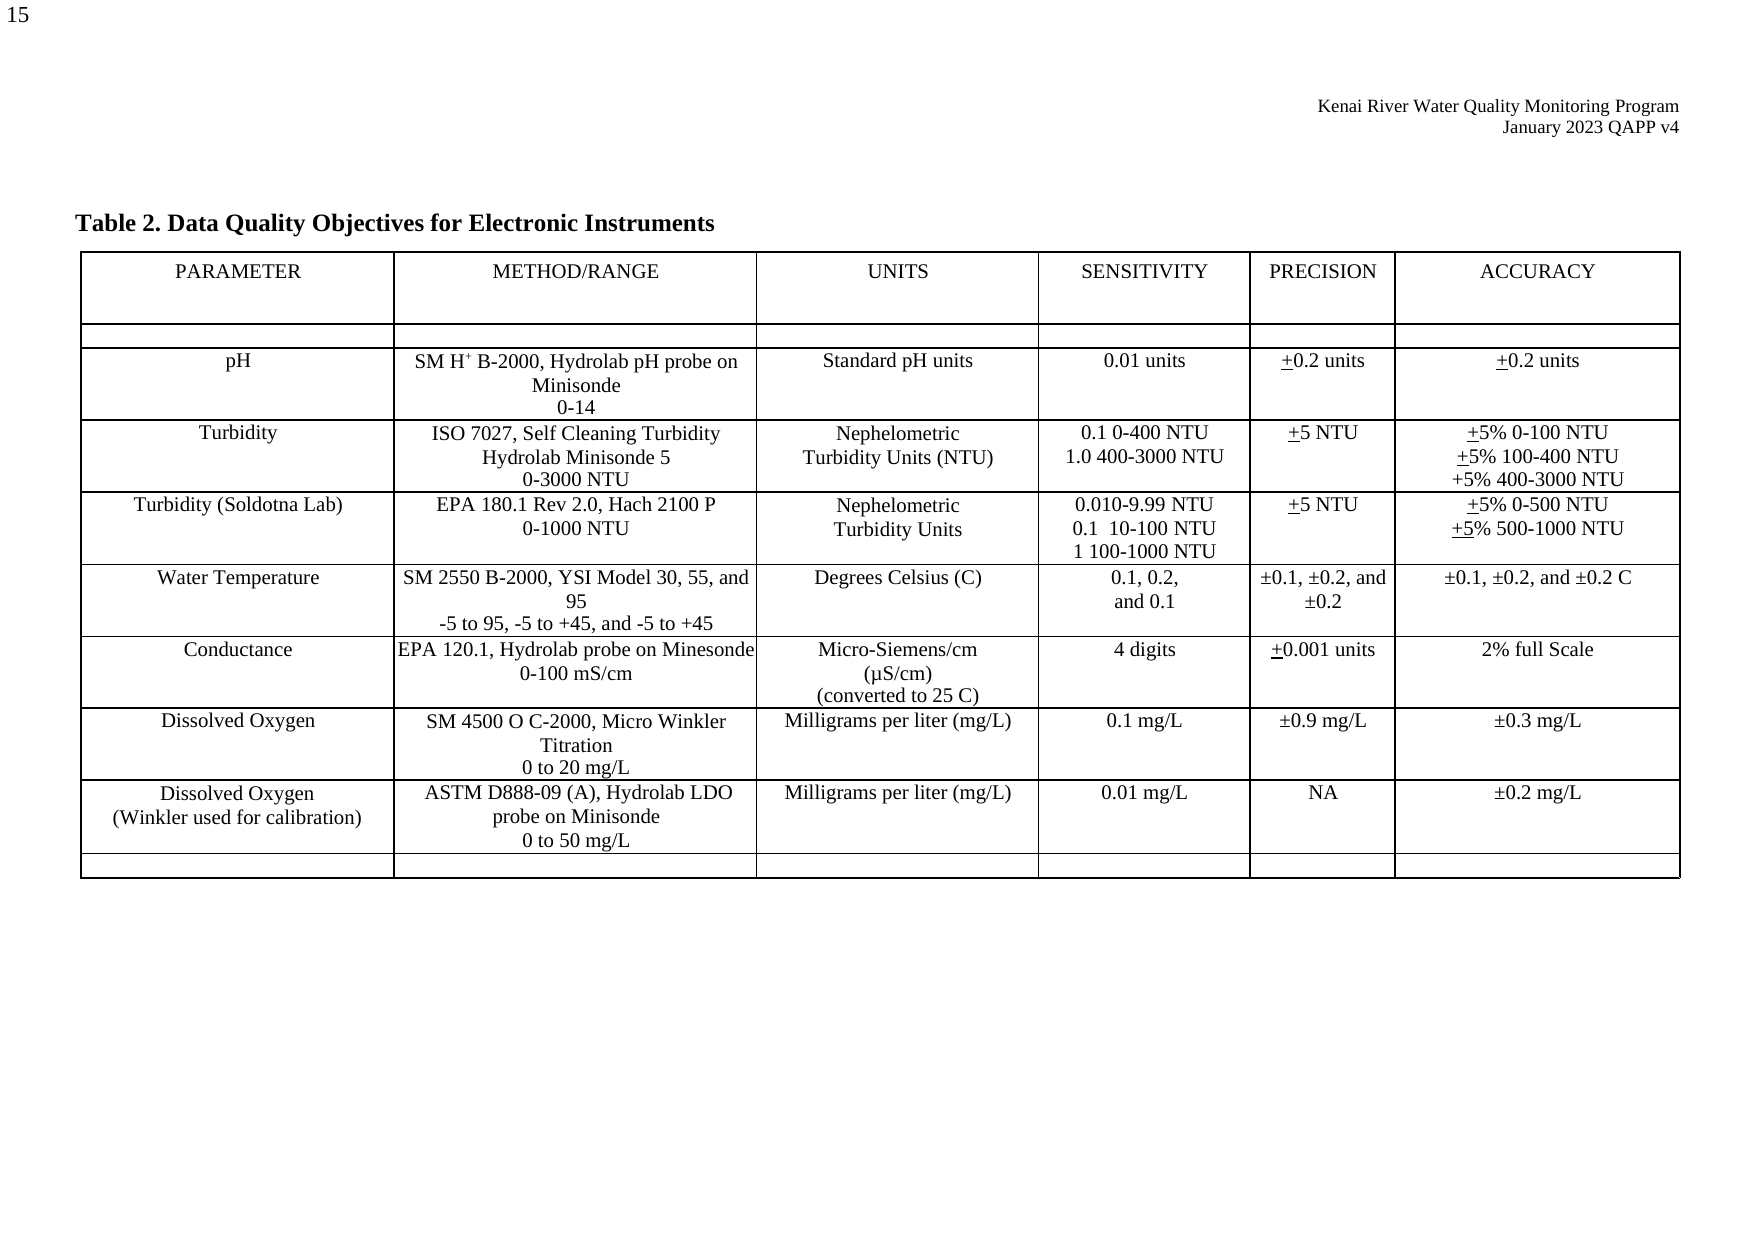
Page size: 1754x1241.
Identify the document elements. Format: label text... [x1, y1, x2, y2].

table_cell [1039, 325, 1249, 347]
table_cell Water Temperature [82, 565, 393, 636]
table_cell [1251, 854, 1394, 877]
table_header METHOD/RANGE [395, 253, 756, 323]
table_cell ISO 7027, Self Cleaning Turbidity Hydrolab Minisonde 5 0-3000 NTU [395, 421, 756, 491]
table_cell NA [1251, 781, 1394, 852]
table_header UNITS [757, 253, 1038, 323]
table_cell +0.2 units [1251, 349, 1394, 419]
table_cell ±0.1, ±0.2, and ±0.2 C [1396, 565, 1679, 636]
table_cell ±0.3 mg/L [1396, 709, 1679, 779]
table_cell 0.01 units [1039, 349, 1249, 419]
table_cell Dissolved Oxygen [82, 709, 393, 779]
table_header SENSITIVITY [1039, 253, 1249, 323]
table_cell Turbidity (Soldotna Lab) [82, 493, 393, 564]
table_cell 0.010-9.99 NTU 0.1 10-100 NTU 1 100-1000 NTU [1039, 493, 1249, 564]
table_cell SM 2550 B-2000, YSI Model 30, 55, and 95 -5 to 95, -5 to +45, and -5 to +45 [395, 565, 756, 636]
text Table 2. Data Quality Objectives for Electronic Instruments [75, 208, 1691, 237]
table_cell pH [82, 349, 393, 419]
table_cell EPA 120.1, Hydrolab probe on Minesonde 0-100 mS/cm [395, 637, 756, 707]
table_cell SM 4500 O C-2000, Micro Winkler Titration 0 to 20 mg/L [395, 709, 756, 779]
table_cell [395, 854, 756, 877]
table_cell Conductance [82, 637, 393, 707]
table_cell Turbidity [82, 421, 393, 491]
table_cell [1039, 854, 1249, 877]
table_cell 0.01 mg/L [1039, 781, 1249, 852]
table_cell 0.1, 0.2, and 0.1 [1039, 565, 1249, 636]
table_cell [757, 854, 1038, 877]
table_cell ASTM D888-09 (A), Hydrolab LDO probe on Minisonde 0 to 50 mg/L [395, 781, 756, 852]
table_cell ±0.2 mg/L [1396, 781, 1679, 852]
table_cell ±0.1, ±0.2, and ±0.2 [1251, 565, 1394, 636]
table_cell Micro-Siemens/cm (µS/cm) (converted to 25 C) [757, 637, 1038, 707]
table_cell +0.2 units [1396, 349, 1679, 419]
table_cell Degrees Celsius (C) [757, 565, 1038, 636]
table_cell SM H+ B-2000, Hydrolab pH probe on Minisonde 0-14 [395, 349, 756, 419]
table_cell Nephelometric Turbidity Units [757, 493, 1038, 564]
table_cell [1396, 854, 1679, 877]
table_cell EPA 180.1 Rev 2.0, Hach 2100 P 0-1000 NTU [395, 493, 756, 564]
table_header PRECISION [1251, 253, 1394, 323]
text January 2023 QAPP v4 [64, 116, 1679, 138]
table_cell Milligrams per liter (mg/L) [757, 709, 1038, 779]
table_cell [1251, 325, 1394, 347]
table_cell +5% 0-500 NTU +5% 500-1000 NTU [1396, 493, 1679, 564]
table_cell ±0.9 mg/L [1251, 709, 1394, 779]
table_cell [395, 325, 756, 347]
table_cell Milligrams per liter (mg/L) [757, 781, 1038, 852]
table_cell [82, 325, 393, 347]
table_cell +5% 0-100 NTU +5% 100-400 NTU +5% 400-3000 NTU [1396, 421, 1679, 491]
table_cell 2% full Scale [1396, 637, 1679, 707]
table_cell +5 NTU [1251, 493, 1394, 564]
table_cell [1396, 325, 1679, 347]
table_cell +5 NTU [1251, 421, 1394, 491]
table_cell Nephelometric Turbidity Units (NTU) [757, 421, 1038, 491]
table_cell Standard pH units [757, 349, 1038, 419]
table_cell [82, 854, 393, 877]
table_header ACCURACY [1396, 253, 1679, 323]
table_header PARAMETER [82, 253, 393, 323]
table_cell 0.1 0-400 NTU 1.0 400-3000 NTU [1039, 421, 1249, 491]
table_cell Dissolved Oxygen (Winkler used for calibration) [82, 781, 393, 852]
table_cell +0.001 units [1251, 637, 1394, 707]
table_cell 4 digits [1039, 637, 1249, 707]
table_cell [757, 325, 1038, 347]
text Kenai River Water Quality Monitoring Program [64, 94, 1679, 116]
table_cell 0.1 mg/L [1039, 709, 1249, 779]
